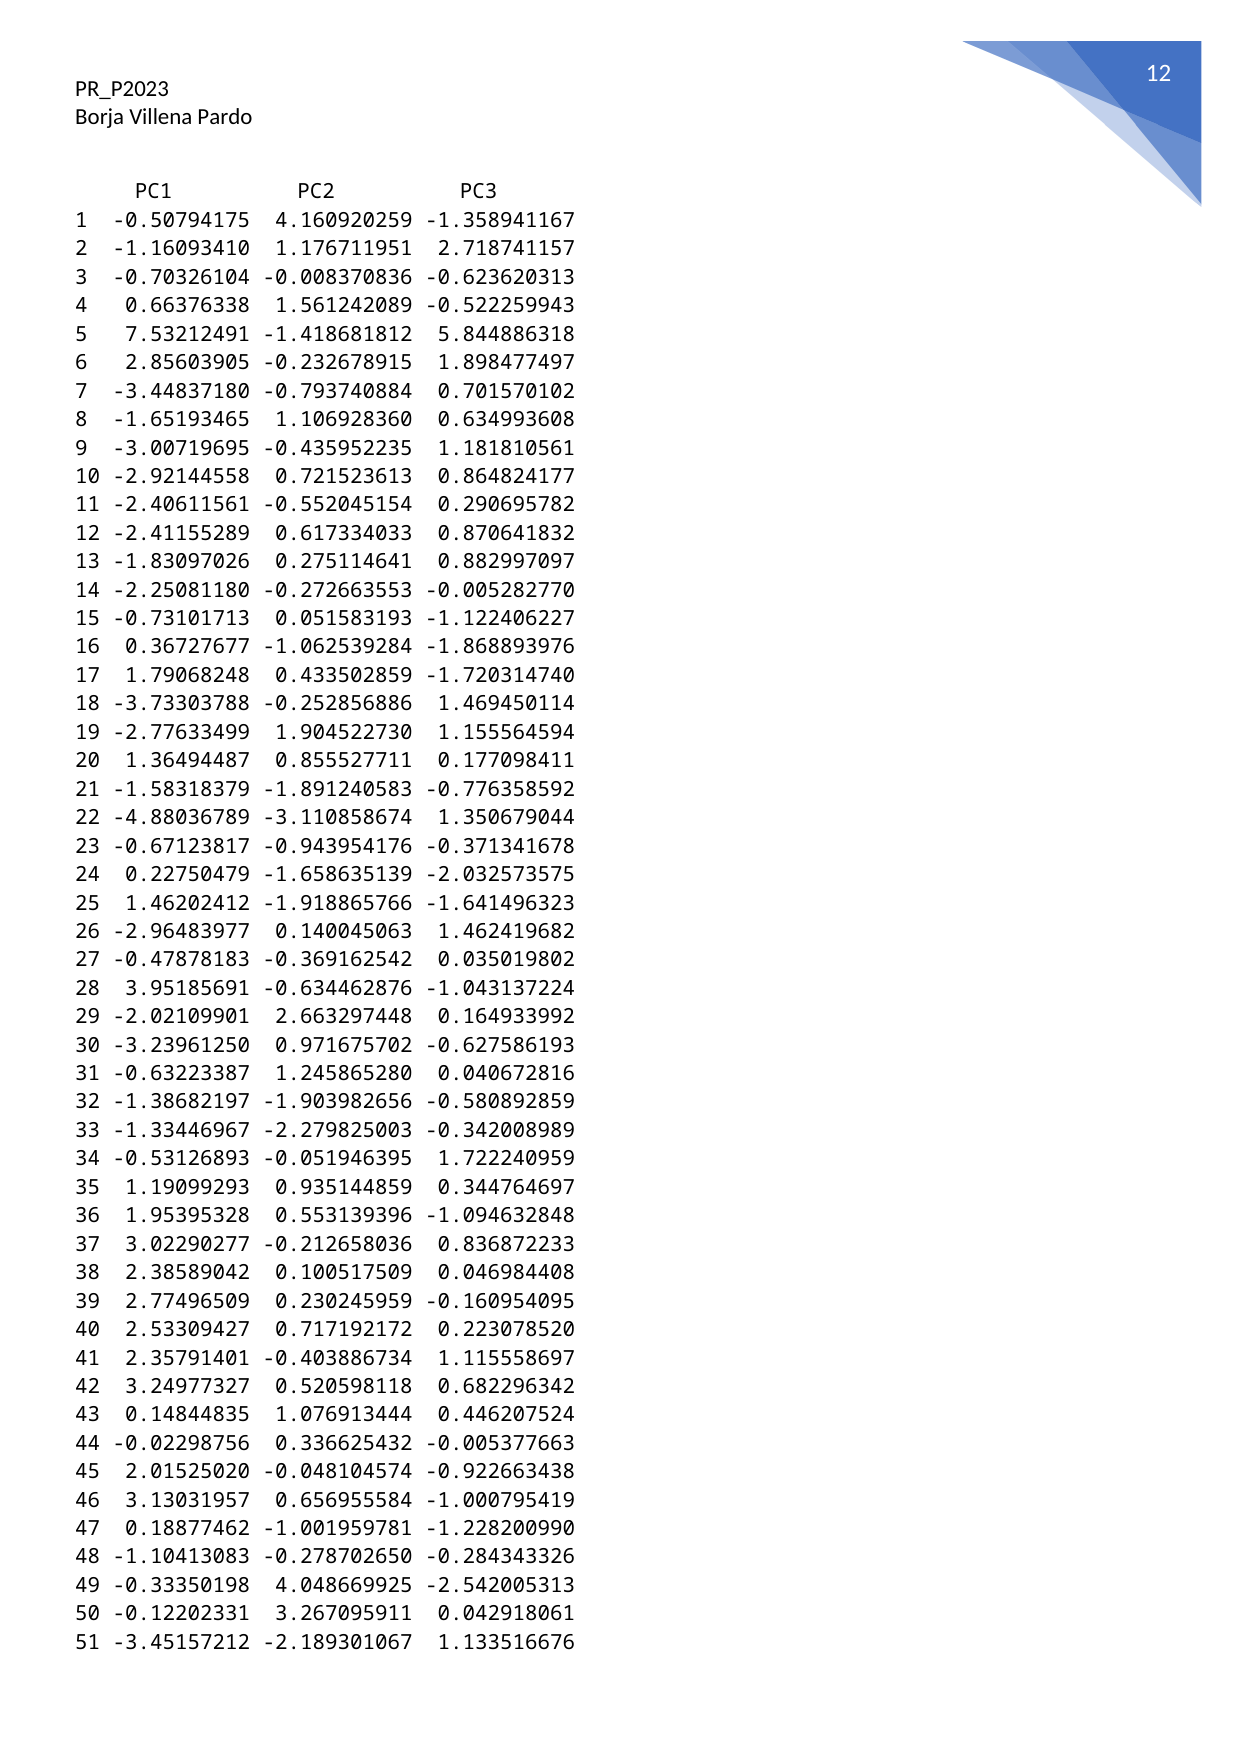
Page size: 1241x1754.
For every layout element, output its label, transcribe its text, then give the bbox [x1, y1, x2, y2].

text 39 2.77496509 0.230245959 -0.160954095 [75, 1286, 1165, 1314]
text 32 -1.38682197 -1.903982656 -0.580892859 [75, 1087, 1165, 1115]
text 41 2.35791401 -0.403886734 1.115558697 [75, 1343, 1165, 1371]
text 23 -0.67123817 -0.943954176 -0.371341678 [75, 831, 1165, 859]
text 5 7.53212491 -1.418681812 5.844886318 [75, 319, 1165, 347]
picture [962, 41, 1202, 207]
text 15 -0.73101713 0.051583193 -1.122406227 [75, 603, 1165, 632]
text 14 -2.25081180 -0.272663553 -0.005282770 [75, 575, 1165, 603]
text 51 -3.45157212 -2.189301067 1.133516676 [75, 1627, 1165, 1655]
text 29 -2.02109901 2.663297448 0.164933992 [75, 1001, 1165, 1030]
text 16 0.36727677 -1.062539284 -1.868893976 [75, 632, 1165, 660]
text 48 -1.10413083 -0.278702650 -0.284343326 [75, 1542, 1165, 1570]
text 7 -3.44837180 -0.793740884 0.701570102 [75, 376, 1165, 404]
text 10 -2.92144558 0.721523613 0.864824177 [75, 461, 1165, 489]
text 21 -1.58318379 -1.891240583 -0.776358592 [75, 774, 1165, 802]
text 45 2.01525020 -0.048104574 -0.922663438 [75, 1456, 1165, 1485]
text 1 -0.50794175 4.160920259 -1.358941167 [75, 205, 1165, 233]
text 20 1.36494487 0.855527711 0.177098411 [75, 745, 1165, 774]
text 43 0.14844835 1.076913444 0.446207524 [75, 1399, 1165, 1428]
text 33 -1.33446967 -2.279825003 -0.342008989 [75, 1115, 1165, 1143]
text 49 -0.33350198 4.048669925 -2.542005313 [75, 1570, 1165, 1598]
text 40 2.53309427 0.717192172 0.223078520 [75, 1314, 1165, 1343]
text 3 -0.70326104 -0.008370836 -0.623620313 [75, 262, 1165, 290]
text 36 1.95395328 0.553139396 -1.094632848 [75, 1200, 1165, 1229]
text 9 -3.00719695 -0.435952235 1.181810561 [75, 433, 1165, 461]
text 13 -1.83097026 0.275114641 0.882997097 [75, 546, 1165, 575]
text 12 -2.41155289 0.617334033 0.870641832 [75, 518, 1165, 546]
text 46 3.13031957 0.656955584 -1.000795419 [75, 1485, 1165, 1513]
text 19 -2.77633499 1.904522730 1.155564594 [75, 717, 1165, 745]
text 50 -0.12202331 3.267095911 0.042918061 [75, 1598, 1165, 1627]
text 38 2.38589042 0.100517509 0.046984408 [75, 1257, 1165, 1286]
text 6 2.85603905 -0.232678915 1.898477497 [75, 347, 1165, 376]
text 22 -4.88036789 -3.110858674 1.350679044 [75, 802, 1165, 831]
text 4 0.66376338 1.561242089 -0.522259943 [75, 290, 1165, 319]
text 42 3.24977327 0.520598118 0.682296342 [75, 1371, 1165, 1399]
text 26 -2.96483977 0.140045063 1.462419682 [75, 916, 1165, 944]
text 44 -0.02298756 0.336625432 -0.005377663 [75, 1428, 1165, 1456]
text 47 0.18877462 -1.001959781 -1.228200990 [75, 1513, 1165, 1542]
text 31 -0.63223387 1.245865280 0.040672816 [75, 1058, 1165, 1087]
text 37 3.02290277 -0.212658036 0.836872233 [75, 1229, 1165, 1257]
text PC1 PC2 PC3 [75, 177, 1165, 205]
text 34 -0.53126893 -0.051946395 1.722240959 [75, 1143, 1165, 1172]
text 11 -2.40611561 -0.552045154 0.290695782 [75, 489, 1165, 518]
text 28 3.95185691 -0.634462876 -1.043137224 [75, 973, 1165, 1001]
text 24 0.22750479 -1.658635139 -2.032573575 [75, 859, 1165, 888]
text 18 -3.73303788 -0.252856886 1.469450114 [75, 688, 1165, 717]
text 17 1.79068248 0.433502859 -1.720314740 [75, 660, 1165, 688]
text 2 -1.16093410 1.176711951 2.718741157 [75, 233, 1165, 262]
text 25 1.46202412 -1.918865766 -1.641496323 [75, 888, 1165, 916]
text 35 1.19099293 0.935144859 0.344764697 [75, 1172, 1165, 1200]
text 27 -0.47878183 -0.369162542 0.035019802 [75, 944, 1165, 973]
text 8 -1.65193465 1.106928360 0.634993608 [75, 404, 1165, 433]
text 30 -3.23961250 0.971675702 -0.627586193 [75, 1030, 1165, 1058]
